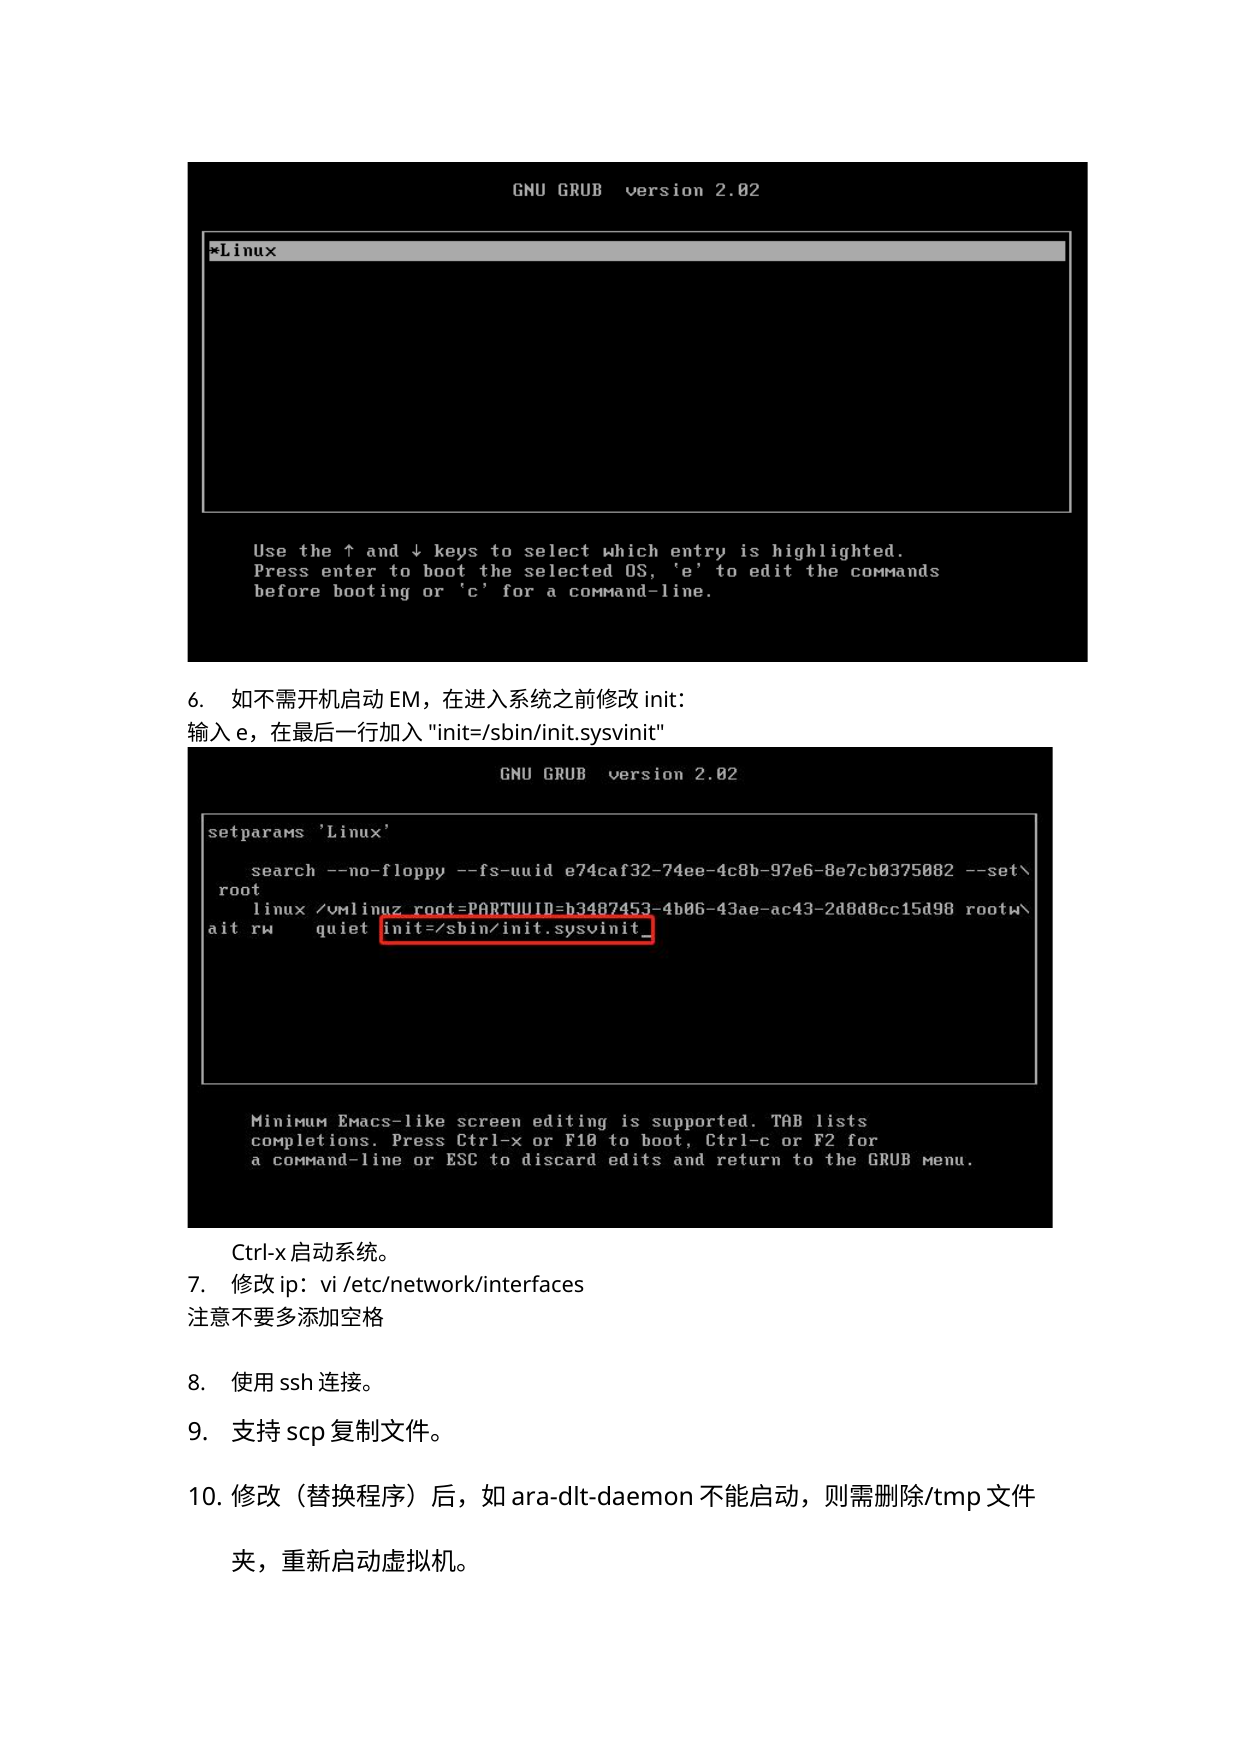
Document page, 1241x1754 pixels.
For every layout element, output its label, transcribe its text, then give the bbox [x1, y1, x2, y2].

text 输入e，在最后一行加入 "init=/sbin/init.sysvinit" [187, 714, 1053, 747]
picture [187, 747, 1053, 1228]
list 支持scp复制文件。 [187, 1397, 1053, 1462]
list 使用ssh连接。 [187, 1364, 1053, 1397]
list 如不需开机启动EM，在进入系统之前修改init： [187, 682, 1053, 714]
picture [187, 162, 1088, 662]
list 修改（替换程序）后，如ara-dlt-daemon不能启动，则需删除/tmp文件夹，重新启动虚拟机。 [187, 1462, 1053, 1592]
text Ctrl-x启动系统。 [187, 1234, 1053, 1267]
text 注意不要多添加空格 [187, 1299, 1053, 1332]
list 修改ip：vi /etc/network/interfaces [187, 1267, 1053, 1299]
